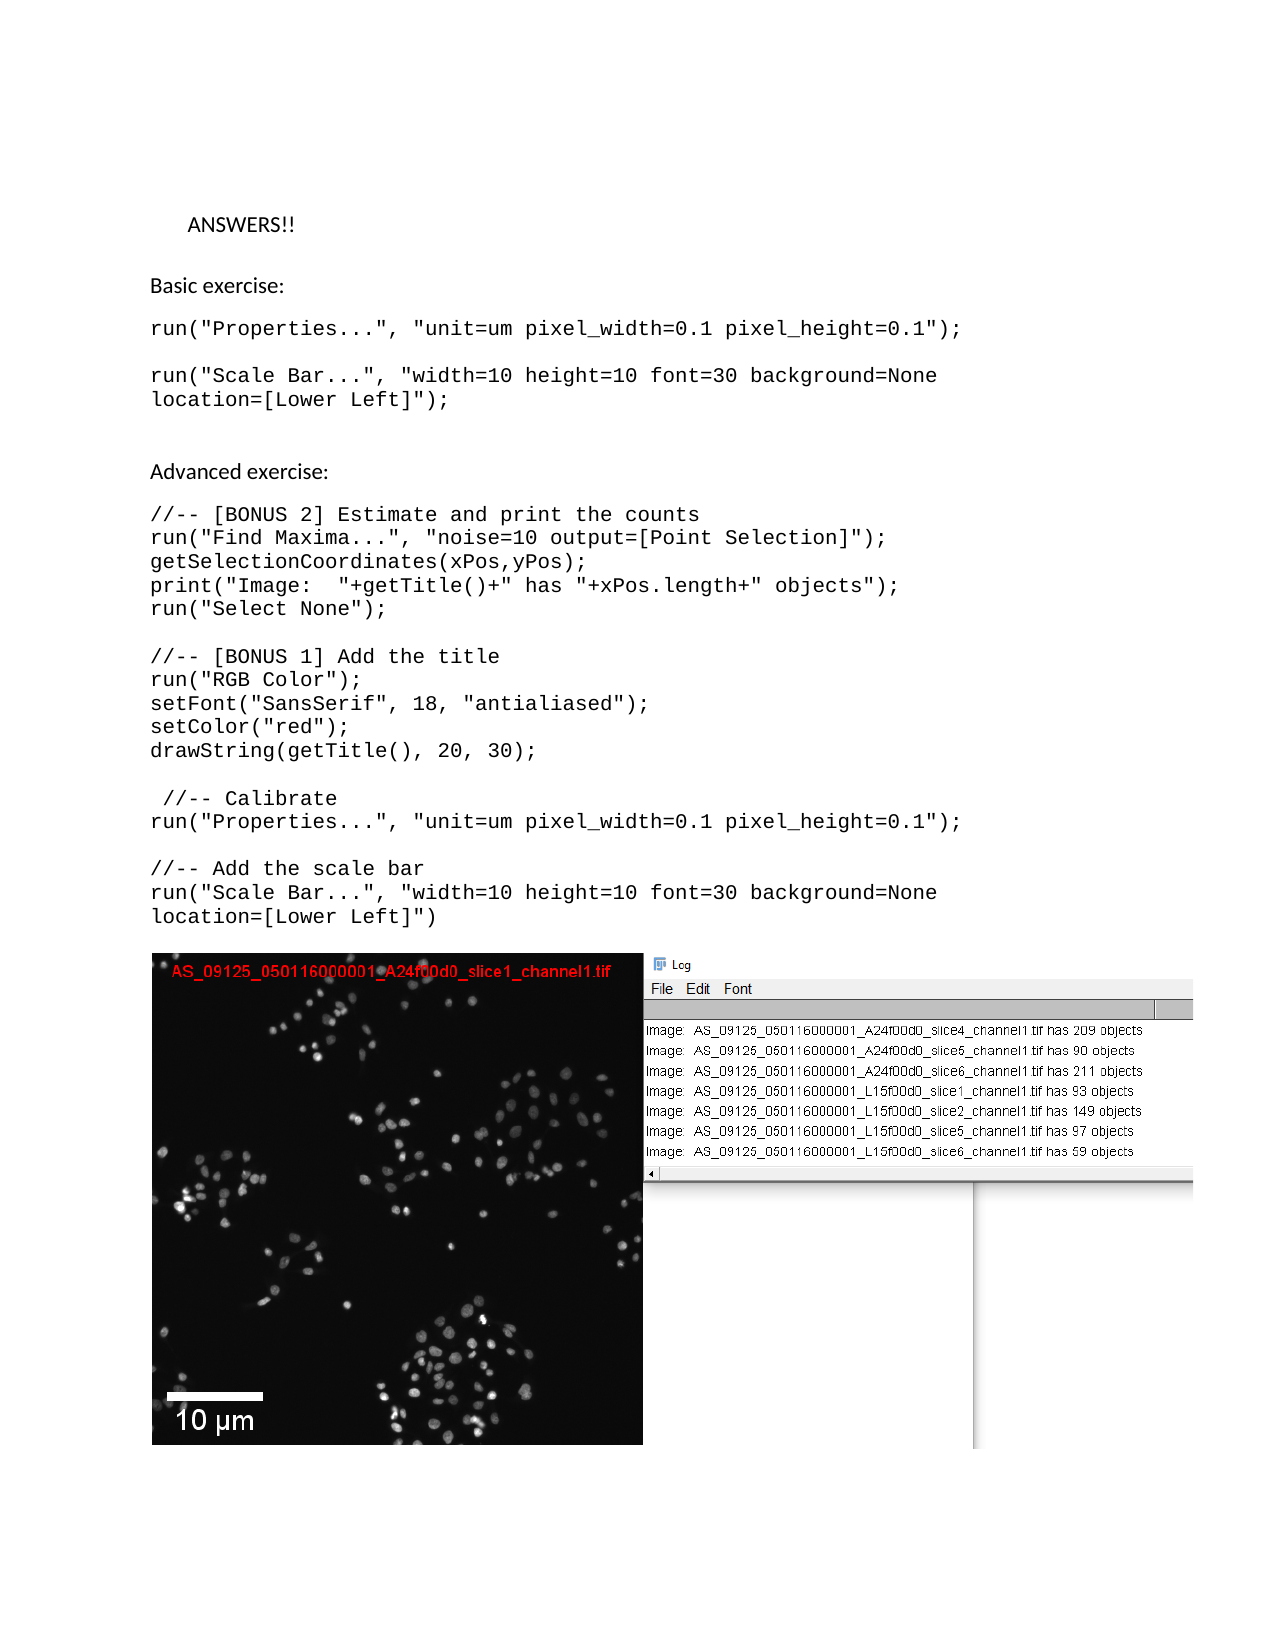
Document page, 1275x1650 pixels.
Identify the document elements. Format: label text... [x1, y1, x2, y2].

text print("Image: "+getTitle()+" has "+xPos.length+" objects"); [150, 575, 1125, 598]
text run("Scale Bar...", "width=10 height=10 font=30 background=None location=[Lower Left]") [150, 882, 1125, 953]
list Basic exercise: [150, 271, 1125, 299]
text run("Scale Bar...", "width=10 height=10 font=30 background=None location=[Lower Left]"); [150, 365, 1125, 412]
text setFont("SansSerif", 18, "antialiased"); [150, 693, 1125, 717]
list ANSWERS!! [187, 210, 1125, 238]
text run("Select None"); [150, 598, 1125, 622]
text //-- [BONUS 2] Estimate and print the counts [150, 504, 1125, 527]
text Advanced exercise: [150, 457, 1125, 485]
picture [150, 953, 1194, 1449]
text //-- [BONUS 1] Add the title [150, 646, 1125, 669]
text //-- Calibrate [150, 787, 1125, 811]
text setColor("red"); [150, 717, 1125, 740]
text run("RGB Color"); [150, 669, 1125, 693]
text run("Properties...", "unit=um pixel_width=0.1 pixel_height=0.1"); [150, 811, 1125, 835]
text run("Properties...", "unit=um pixel_width=0.1 pixel_height=0.1"); [150, 318, 1125, 341]
text run("Find Maxima...", "noise=10 output=[Point Selection]"); getSelectionCoordinates(xPos,yPos); [150, 527, 1125, 575]
text //-- Add the scale bar [150, 858, 1125, 882]
text drawString(getTitle(), 20, 30); [150, 740, 1125, 764]
